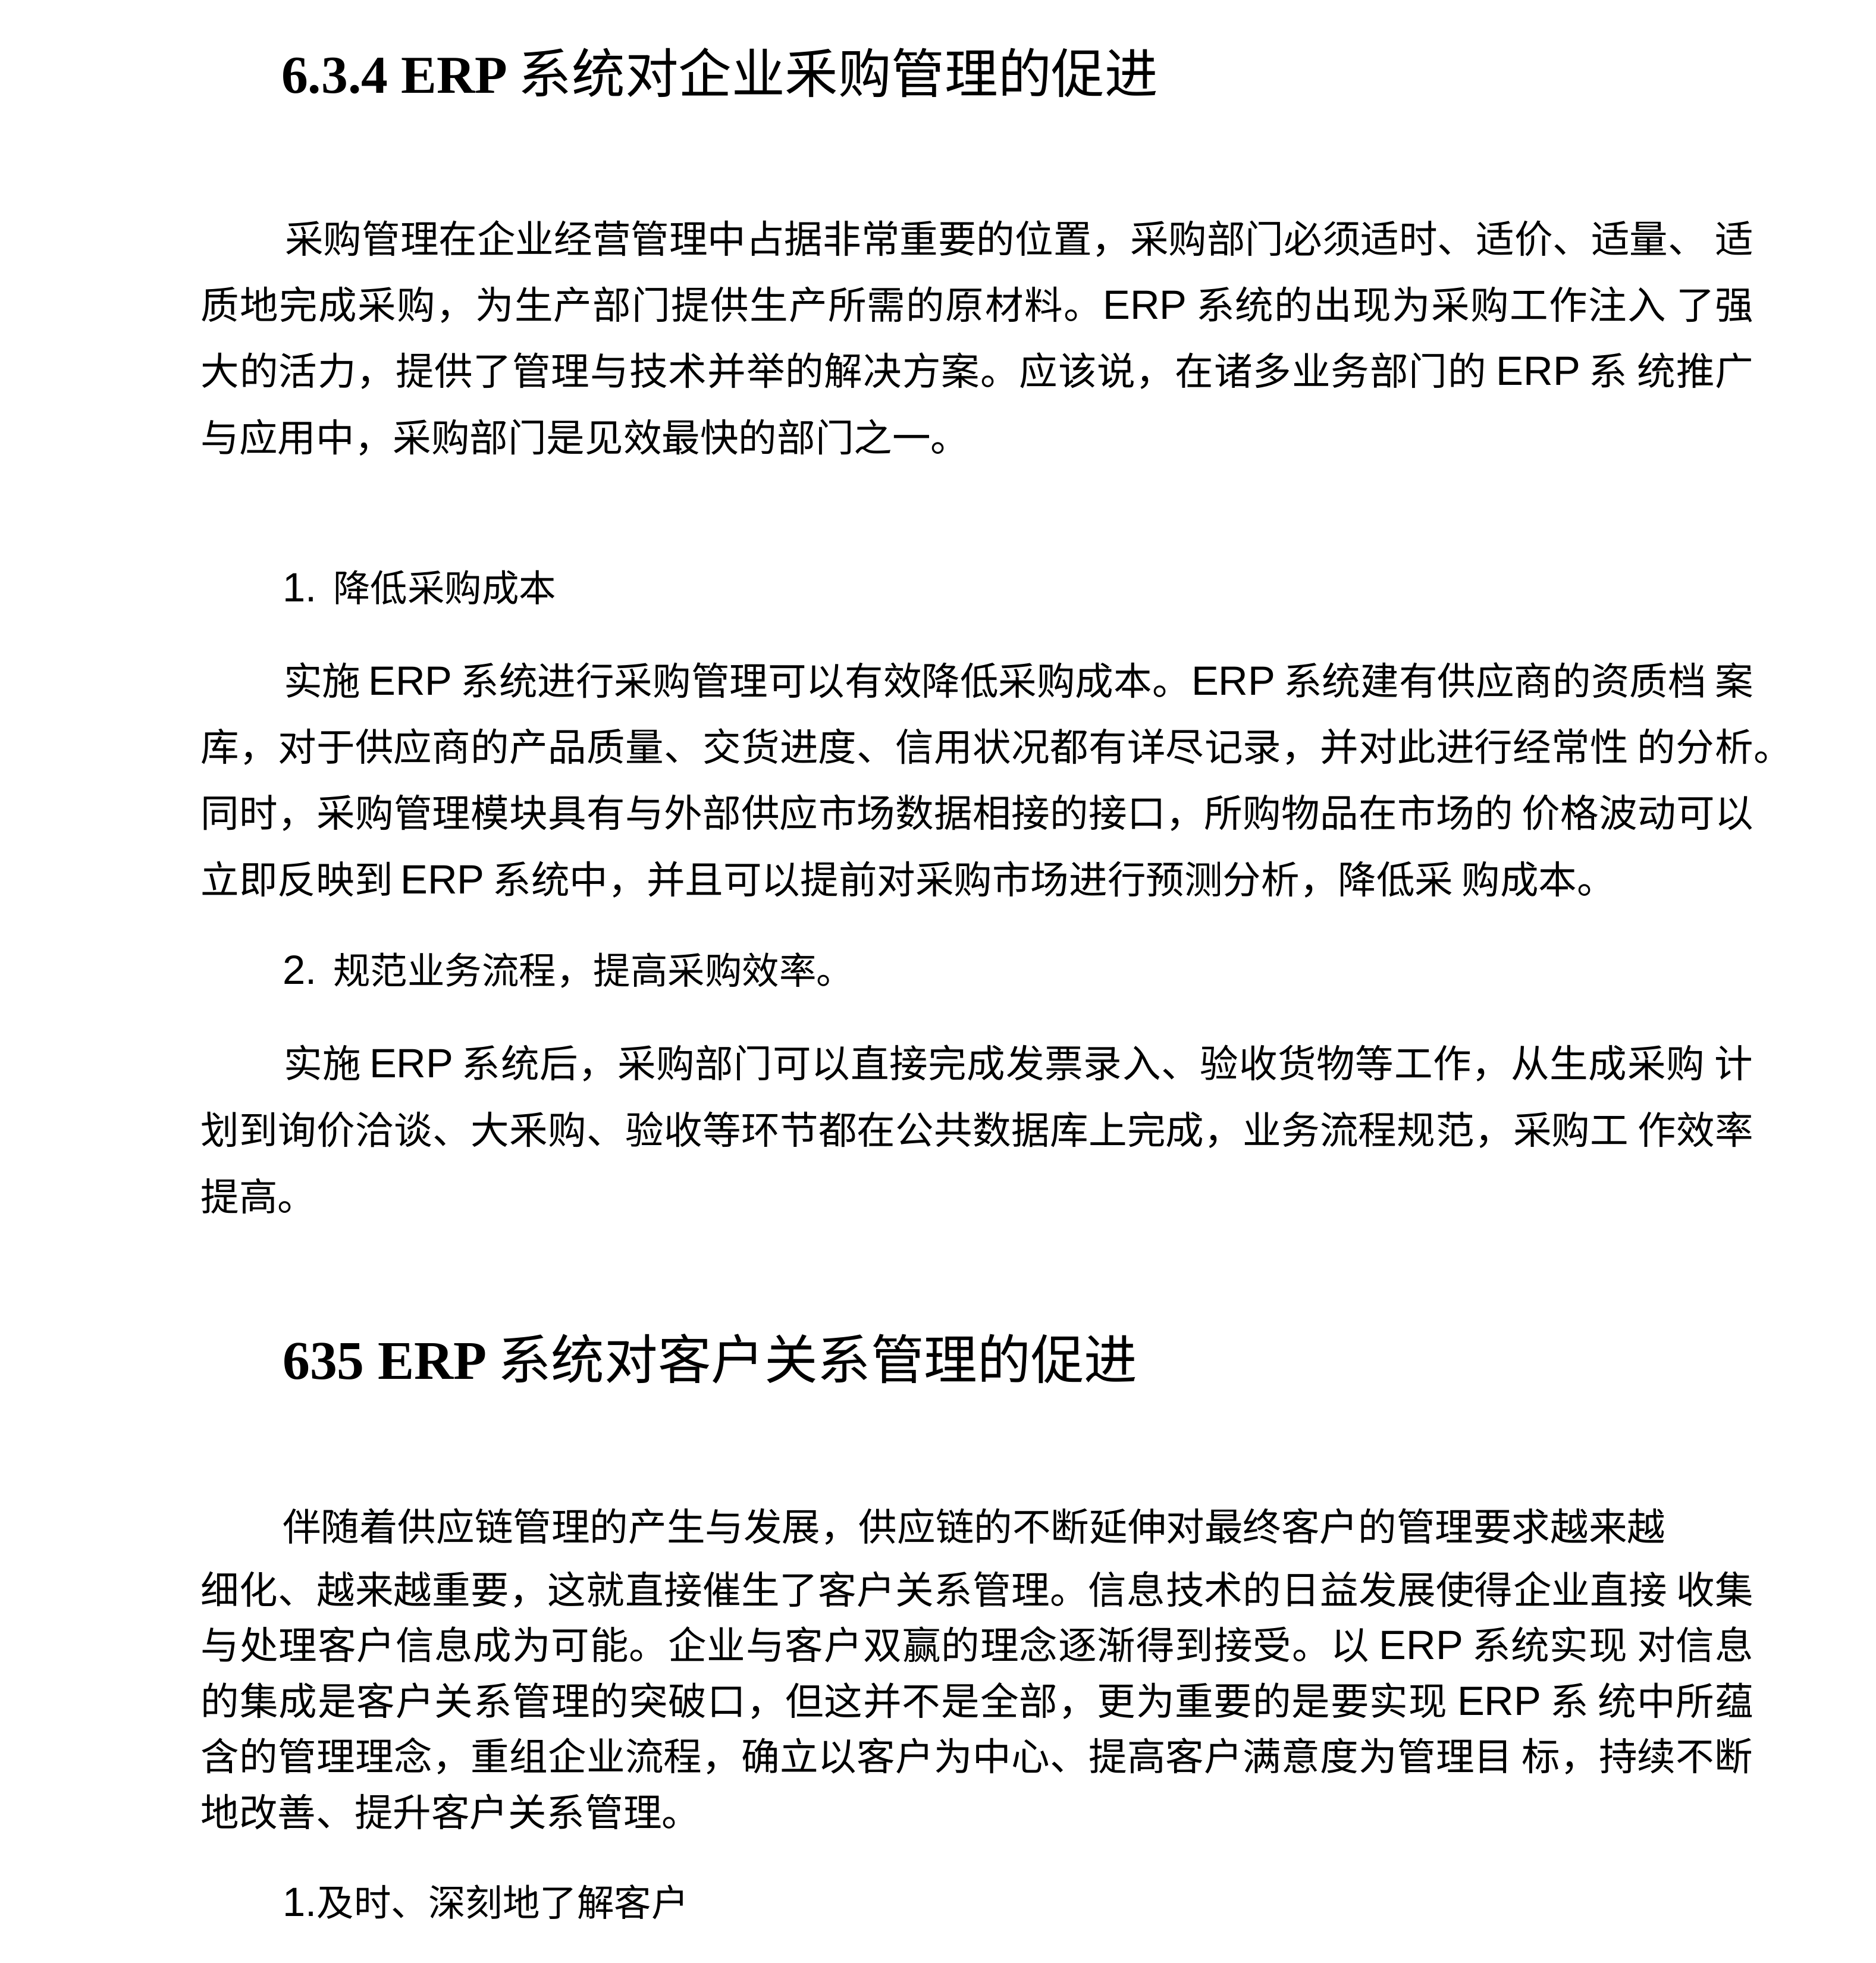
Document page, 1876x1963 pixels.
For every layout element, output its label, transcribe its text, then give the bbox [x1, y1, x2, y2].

subtitle 6.3.4 ERP系统对企业釆购管理的促进 [281, 31, 1753, 108]
text 实施ERP系统进行采购管理可以有效降低采购成本。ERP系统建有供应商的资质档 案库，对于供应商的产品质量、交货进度、信用状况都有详尽记录，并对此进行经常性 的分析。同时，采购管理模块具有与外部供应市场数据相接的接口，所购物品在市场的 价格波动可以立即反映到ERP系统中，并且可以提前对采购市场进行预测分析，降低采 购成本。 [200, 650, 1753, 905]
text 采购管理在企业经营管理中占据非常重要的位置，采购部门必须适时、适价、适量、 适质地完成采购，为生产部门提供生产所需的原材料。ERP系统的出现为采购工作注入 了强大的活力，提供了管理与技术并举的解决方案。应该说，在诸多业务部门的ERP系 统推广与应用中，采购部门是见效最快的部门之一。 [200, 208, 1753, 463]
text 细化、越来越重要，这就直接催生了客户关系管理。信息技术的日益发展使得企业直接 收集与处理客户信息成为可能。企业与客户双赢的理念逐渐得到接受。以ERP系统实现 对信息的集成是客户关系管理的突破口，但这并不是全部，更为重要的是要实现ERP系 统中所蕴含的管理理念，重组企业流程，确立以客户为中心、提高客户满意度为管理目 标，持续不断地改善、提升客户关系管理。 [200, 1559, 1753, 1837]
list 规范业务流程，提高采购效率。 [283, 941, 1753, 995]
list 降低采购成本 [283, 559, 1753, 613]
text 1.及时、深刻地了解客户 [283, 1873, 1753, 1927]
subtitle 635 ERP系统对客户关系管理的促进 [283, 1317, 1753, 1394]
text 伴随着供应链管理的产生与发展，供应链的不断延伸对最终客户的管理要求越来越 [283, 1496, 1753, 1551]
text 实施ERP系统后，采购部门可以直接完成发票录入、验收货物等工作，从生成采购 计划到询价洽谈、大釆购、验收等环节都在公共数据库上完成，业务流程规范，采购工 作效率提高。 [200, 1033, 1753, 1222]
